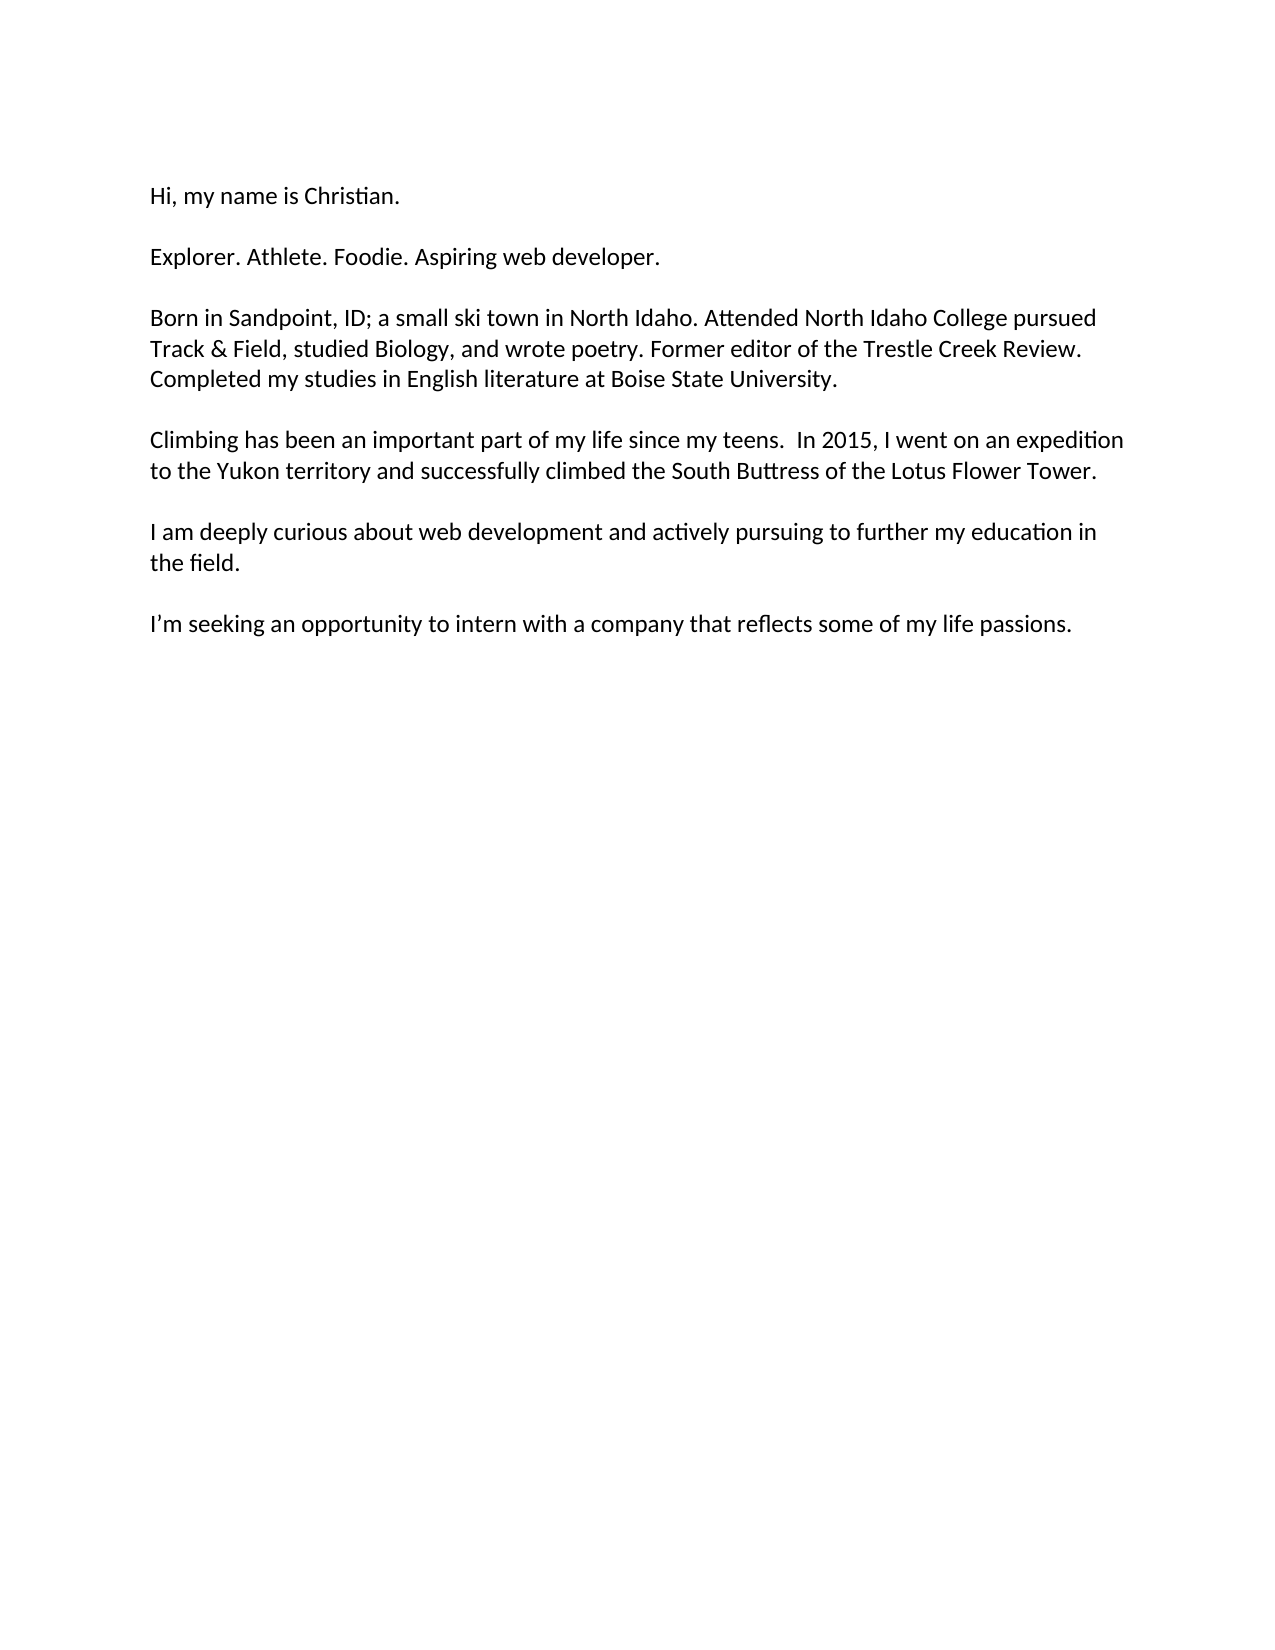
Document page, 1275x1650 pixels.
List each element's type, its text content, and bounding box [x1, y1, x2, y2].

text I am deeply curious about web development and actively pursuing to further my education in the field. [150, 516, 1125, 577]
text Climbing has been an important part of my life since my teens. In 2015, I went on an expedition to the Yukon territory and successfully climbed the South Buttress of the Lotus Flower Tower. [150, 425, 1125, 486]
text I’m seeking an opportunity to intern with a company that reflects some of my life passions. [150, 608, 1125, 638]
text Born in Sandpoint, ID; a small ski town in North Idaho. Attended North Idaho College pursued Track & Field, studied Biology, and wrote poetry. Former editor of the Trestle Creek Review. Completed my studies in English literature at Boise State University. [150, 303, 1125, 394]
text Explorer. Athlete. Foodie. Aspiring web developer. [150, 242, 1125, 272]
text Hi, my name is Christian. [150, 181, 1125, 211]
